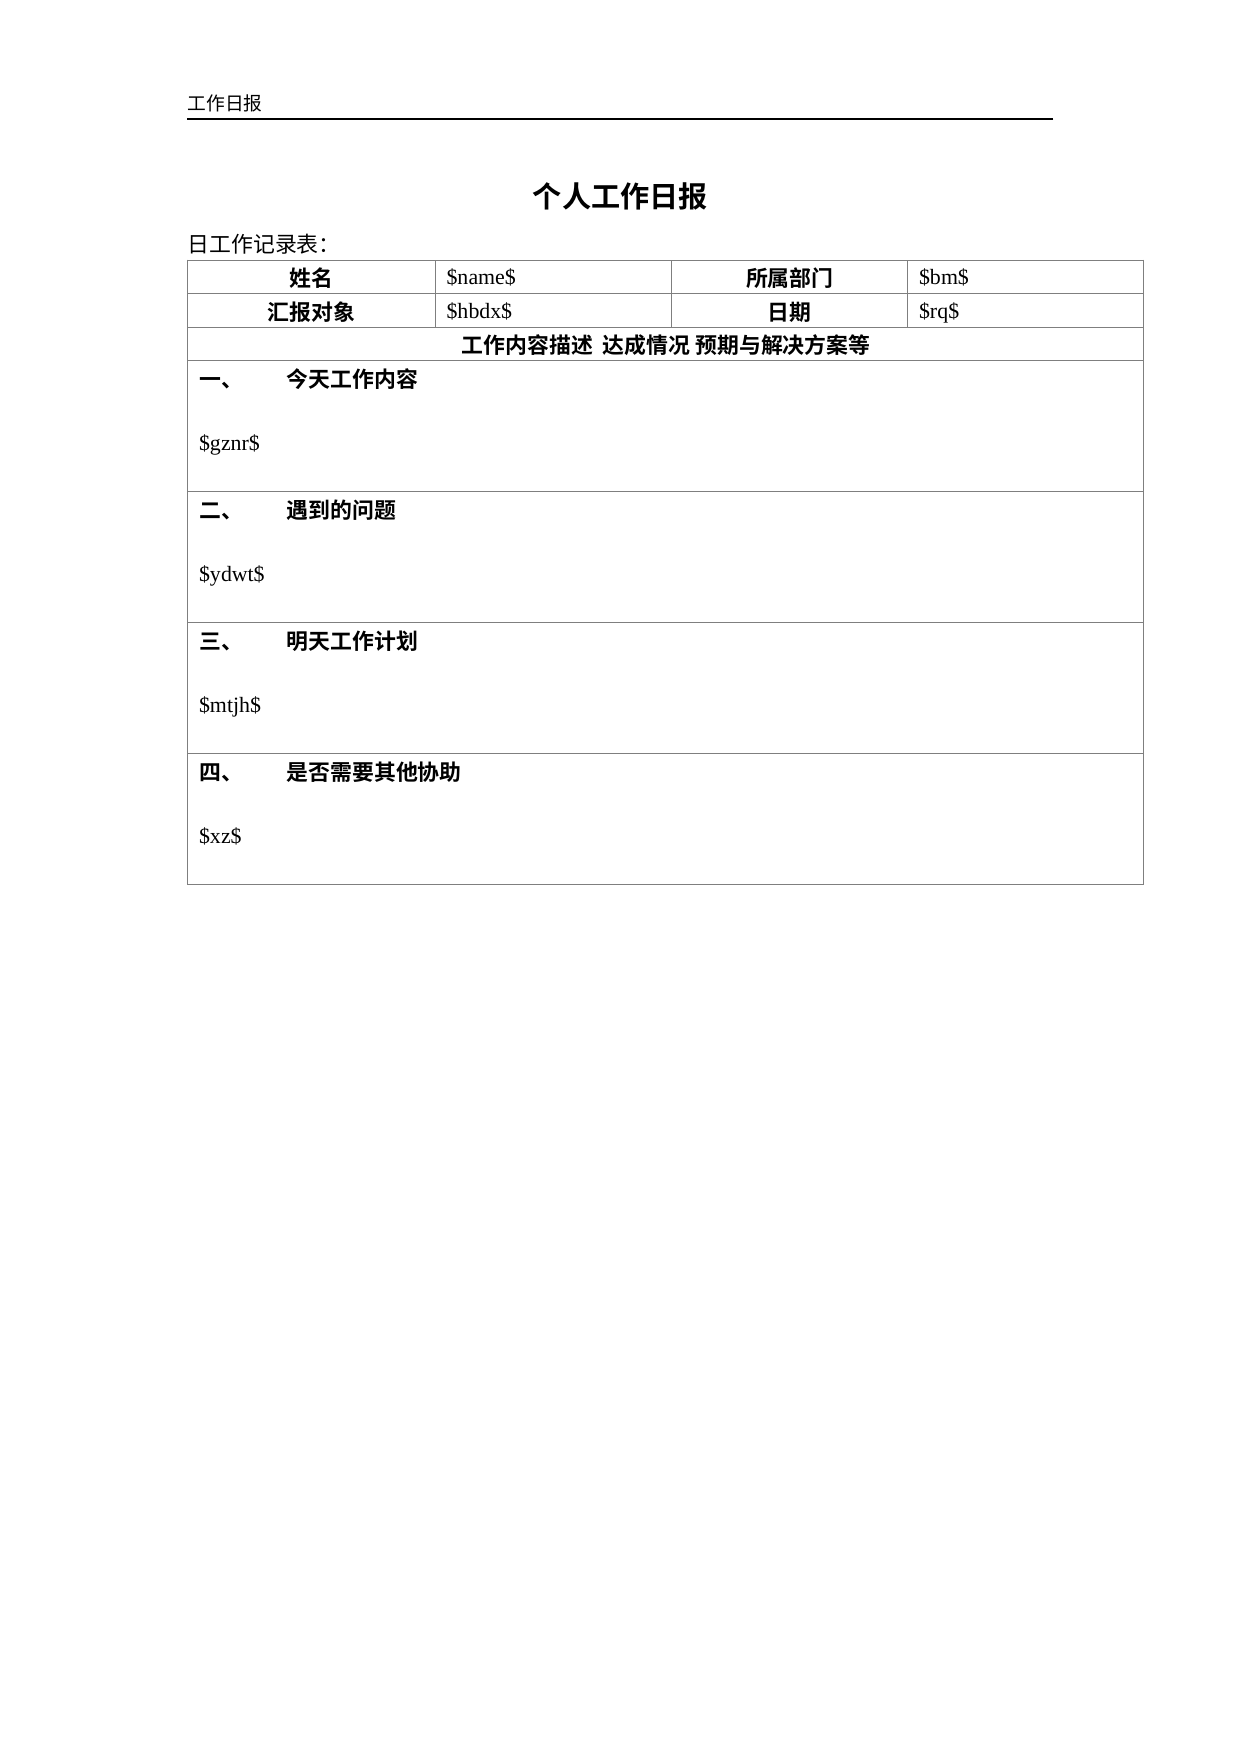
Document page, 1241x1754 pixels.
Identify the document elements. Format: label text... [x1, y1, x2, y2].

table_header 所属部门 [672, 261, 907, 293]
table_header 姓名 [188, 261, 435, 293]
table_header $name$ [436, 261, 671, 293]
text 日工作记录表： [187, 227, 1053, 259]
table_cell 明天工作计划 $mtjh$ [188, 623, 1143, 753]
text 个人工作日报 [187, 162, 1053, 227]
table_cell 工作内容描述 达成情况 预期与解决方案等 [188, 328, 1143, 360]
table_header $bm$ [908, 261, 1143, 293]
table_cell 遇到的问题 $ydwt$ [188, 492, 1143, 622]
table_cell 今天工作内容 $gznr$ [188, 361, 1143, 491]
table_cell 是否需要其他协助 $xz$ [188, 754, 1143, 884]
table_cell 日期 [672, 294, 907, 327]
table_cell 汇报对象 [188, 294, 435, 327]
table_cell $hbdx$ [436, 294, 671, 327]
table_cell $rq$ [908, 294, 1143, 327]
